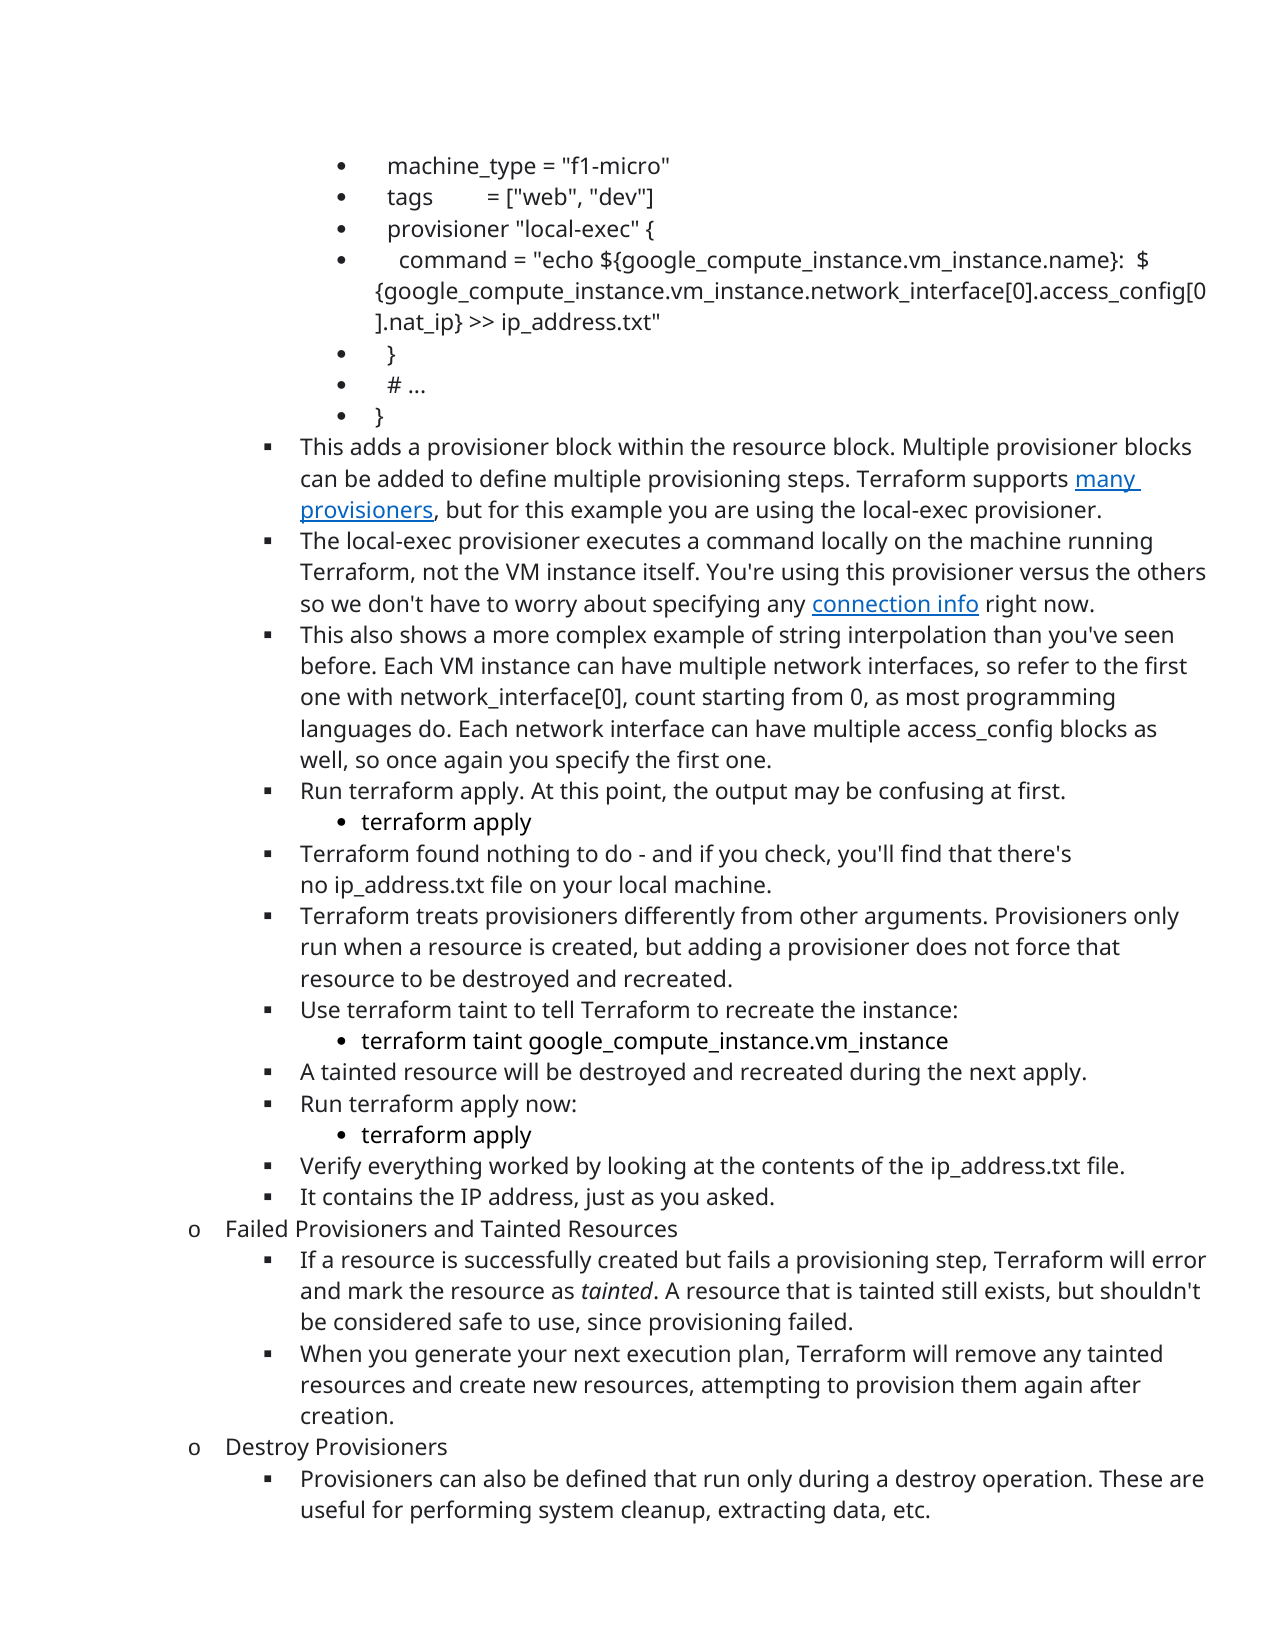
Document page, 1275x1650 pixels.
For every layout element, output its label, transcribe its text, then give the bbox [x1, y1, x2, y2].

list Terraform treats provisioners differently from other arguments. Provisioners only run when a resource is created, but adding a provisioner does not force that resource to be destroyed and recreated. [262, 900, 1209, 994]
list tags = ["web", "dev"] [337, 181, 1209, 212]
list This also shows a more complex example of string interpolation than you've seen before. Each VM instance can have multiple network interfaces, so refer to the first one with network_interface[0], count starting from 0, as most programming languages do. Each network interface can have multiple access_config blocks as well, so once again you specify the first one. [262, 619, 1209, 775]
list A tainted resource will be destroyed and recreated during the next apply. [262, 1056, 1209, 1087]
list terraform taint google_compute_instance.vm_instance [337, 1025, 1209, 1056]
list If a resource is successfully created but fails a provisioning step, Terraform will error and mark the resource as tainted. A resource that is tainted still exists, but shouldn't be considered safe to use, since provisioning failed. [262, 1244, 1209, 1338]
list When you generate your next execution plan, Terraform will remove any tainted resources and create new resources, attempting to provision them again after creation. [262, 1338, 1209, 1431]
list This adds a provisioner block within the resource block. Multiple provisioner blocks can be added to define multiple provisioning steps. Terraform supports many provisioners, but for this example you are using the local-exec provisioner. [262, 431, 1209, 525]
list terraform apply [337, 806, 1209, 837]
list command = "echo ${google_compute_instance.vm_instance.name}: ${google_compute_instance.vm_instance.network_interface[0].access_config[0].nat_ip} >> ip_address.txt" [337, 244, 1209, 337]
list Run terraform apply now: [262, 1087, 1209, 1119]
list Terraform found nothing to do - and if you check, you'll find that there's no ip_address.txt file on your local machine. [262, 837, 1209, 900]
list It contains the IP address, just as you asked. [262, 1181, 1209, 1212]
list machine_type = "f1-micro" [337, 150, 1209, 181]
list # ... [337, 369, 1209, 400]
list provisioner "local-exec" { [337, 212, 1209, 244]
list Provisioners can also be defined that run only during a destroy operation. These are useful for performing system cleanup, extracting data, etc. [262, 1463, 1209, 1525]
list Failed Provisioners and Tainted Resources [187, 1212, 1209, 1244]
list } [337, 400, 1209, 431]
list } [337, 337, 1209, 369]
list terraform apply [337, 1119, 1209, 1150]
list Destroy Provisioners [187, 1431, 1209, 1463]
list The local-exec provisioner executes a command locally on the machine running Terraform, not the VM instance itself. You're using this provisioner versus the others so we don't have to worry about specifying any connection info right now. [262, 525, 1209, 619]
list Run terraform apply. At this point, the output may be confusing at first. [262, 775, 1209, 806]
list Use terraform taint to tell Terraform to recreate the instance: [262, 994, 1209, 1025]
list Verify everything worked by looking at the contents of the ip_address.txt file. [262, 1150, 1209, 1181]
